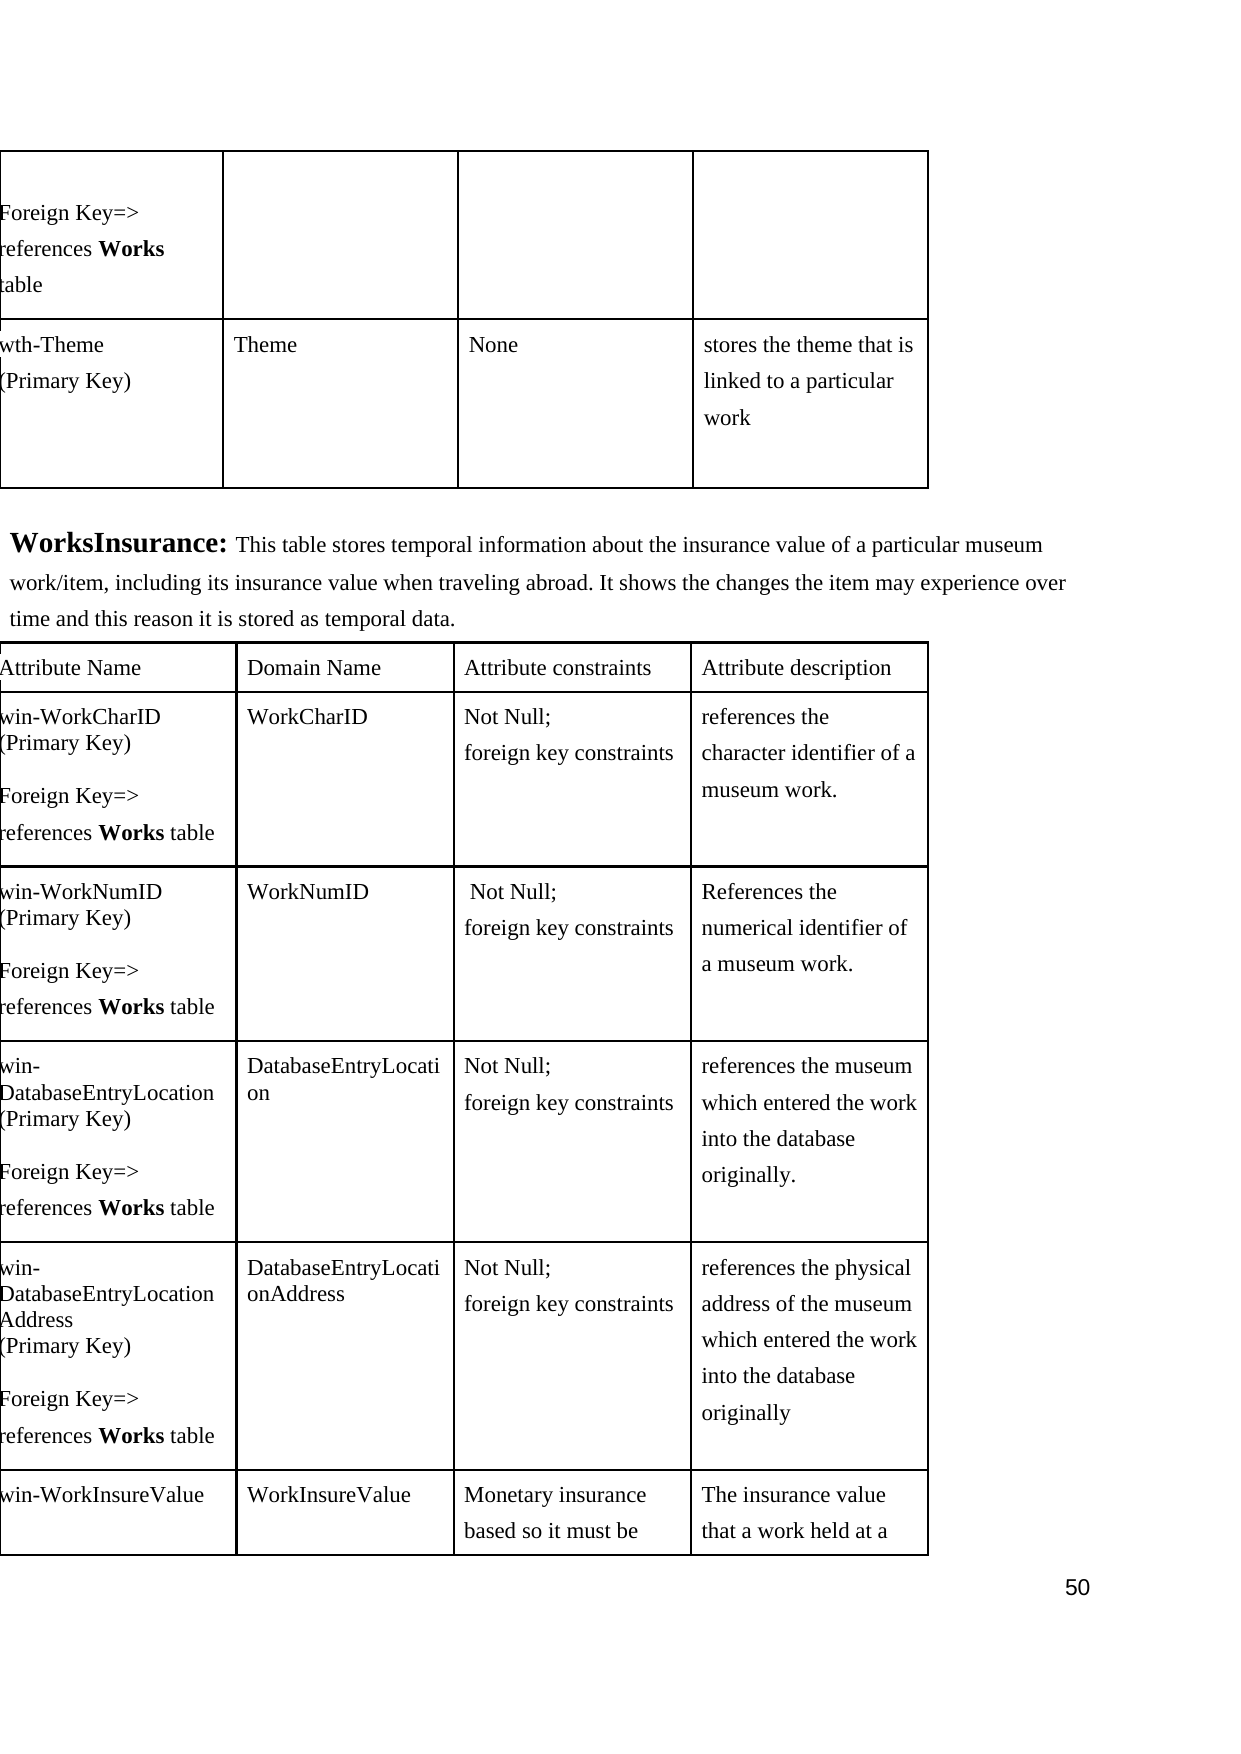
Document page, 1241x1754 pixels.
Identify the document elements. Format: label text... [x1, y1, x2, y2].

table_cell stores the theme that is linked to a particular work [694, 320, 927, 487]
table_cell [692, 1471, 927, 1554]
table_header Attribute description [692, 644, 927, 691]
table_cell win-WorkCharID (Primary Key) Foreign Key=> references Works table [1, 693, 235, 865]
table_cell DatabaseEntryLocationAddress [238, 1243, 453, 1468]
text WorksInsurance: This table stores temporal information about the insurance value of a particular museum work/item, including its insurance value when traveling abroad. It shows the changes the item may experience over time and this reason it is stored as temporal data. [9, 525, 1090, 631]
table_cell references the character identifier of a museum work. [692, 693, 927, 865]
table_cell WorkNumID [238, 868, 453, 1040]
table_cell Not Null; foreign key constraints [455, 1042, 690, 1241]
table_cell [459, 152, 692, 318]
table_cell Theme [224, 320, 457, 487]
table_cell Not Null; foreign key constraints [455, 868, 690, 1040]
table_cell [1, 152, 222, 318]
table_header Domain Name [238, 644, 453, 691]
table_cell Not Null; foreign key constraints [455, 693, 690, 865]
table_cell None [459, 320, 692, 487]
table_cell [694, 152, 927, 318]
table_cell References the numerical identifier of a museum work. [692, 868, 927, 1040]
table_header Attribute Name [1, 644, 235, 691]
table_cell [455, 1471, 690, 1554]
table_cell Not Null; foreign key constraints [455, 1243, 690, 1468]
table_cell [224, 152, 457, 318]
table_cell win-WorkNumID (Primary Key) Foreign Key=> references Works table [1, 868, 235, 1040]
table_cell WorkCharID [238, 693, 453, 865]
table_cell win-DatabaseEntryLocationAddress (Primary Key) Foreign Key=> references Works table [1, 1243, 235, 1468]
table_cell DatabaseEntryLocation [238, 1042, 453, 1241]
table_cell win-DatabaseEntryLocation (Primary Key) Foreign Key=> references Works table [1, 1042, 235, 1241]
table_cell win-WorkInsureValue [1, 1471, 235, 1554]
table_cell WorkInsureValue [238, 1471, 453, 1554]
table_header Attribute constraints [455, 644, 690, 691]
table_cell wth-Theme (Primary Key) [1, 320, 222, 487]
table_cell references the museum which entered the work into the database originally. [692, 1042, 927, 1241]
table_cell references the physical address of the museum which entered the work into the database originally [692, 1243, 927, 1468]
